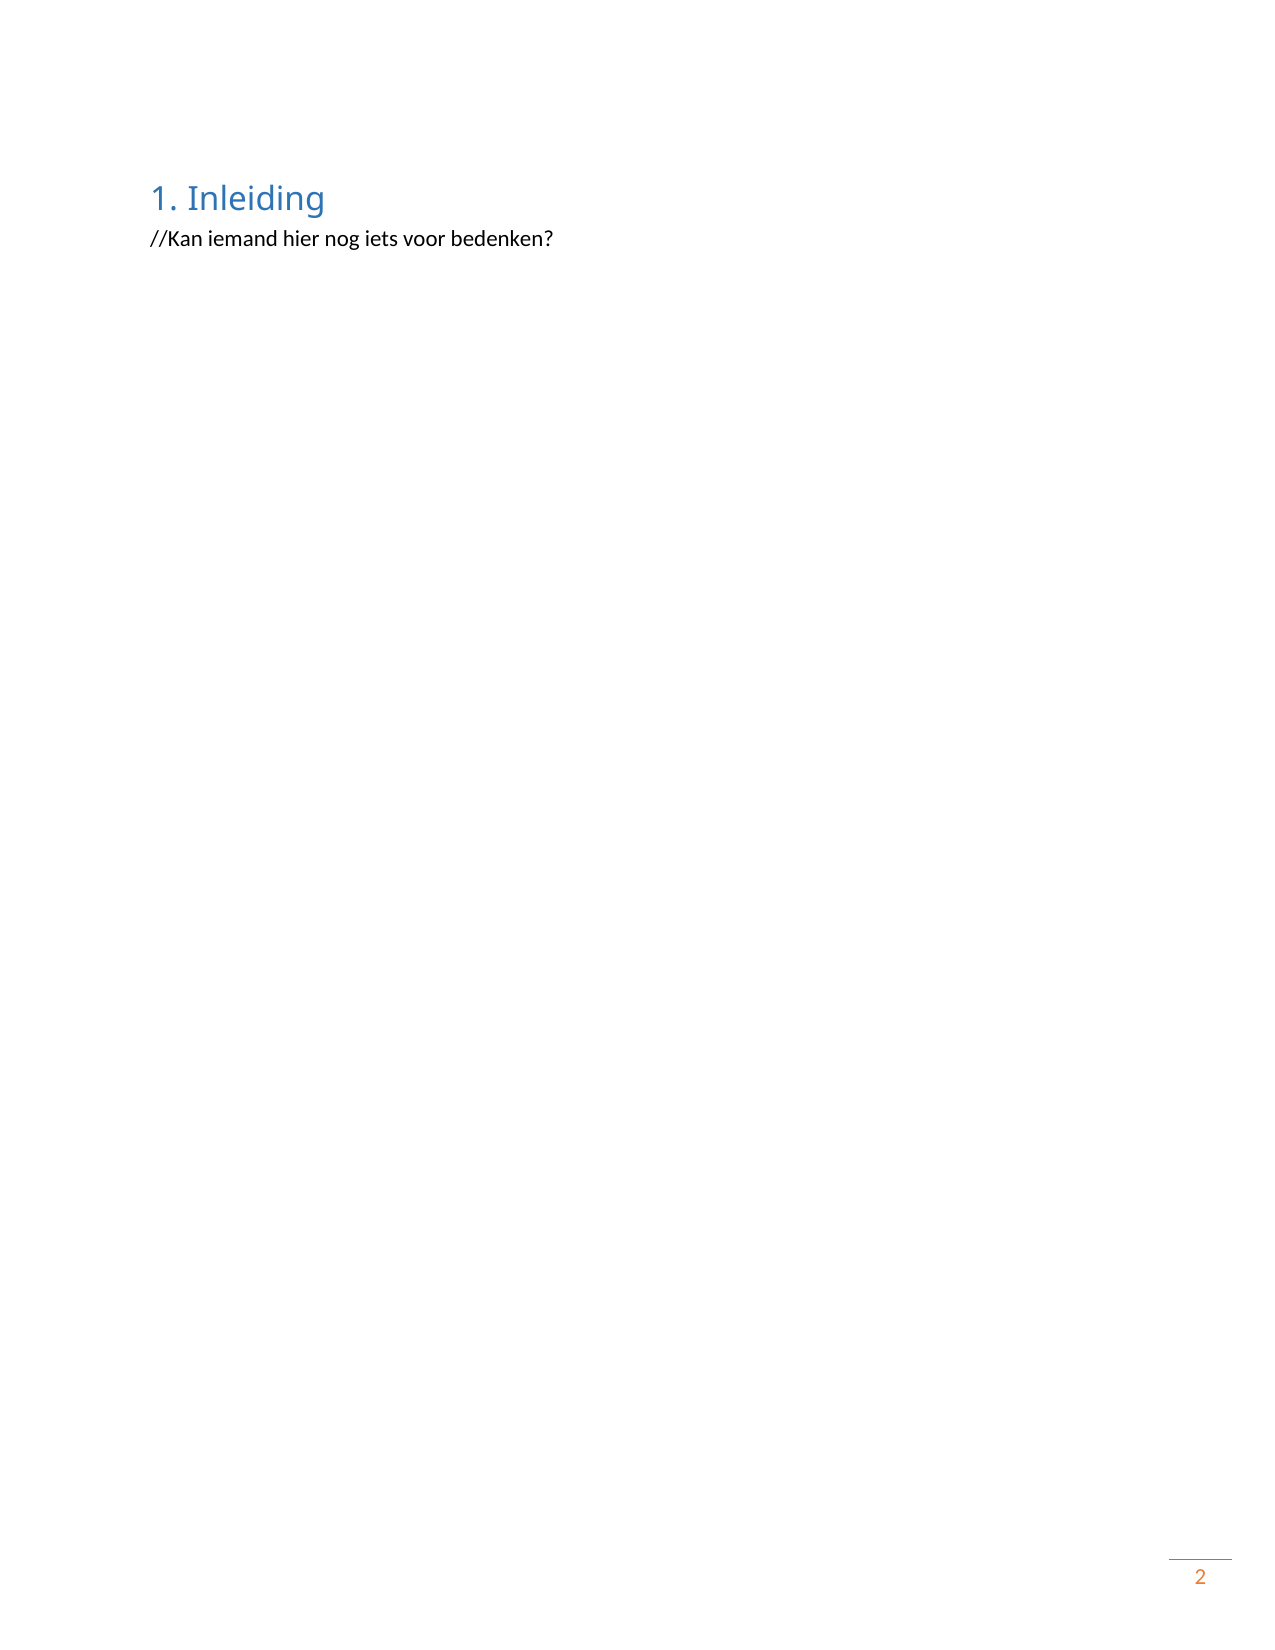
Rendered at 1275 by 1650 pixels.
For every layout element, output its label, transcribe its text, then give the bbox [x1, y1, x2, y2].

subtitle Inleiding [150, 175, 1125, 220]
text //Kan iemand hier nog iets voor bedenken? [150, 224, 1125, 252]
